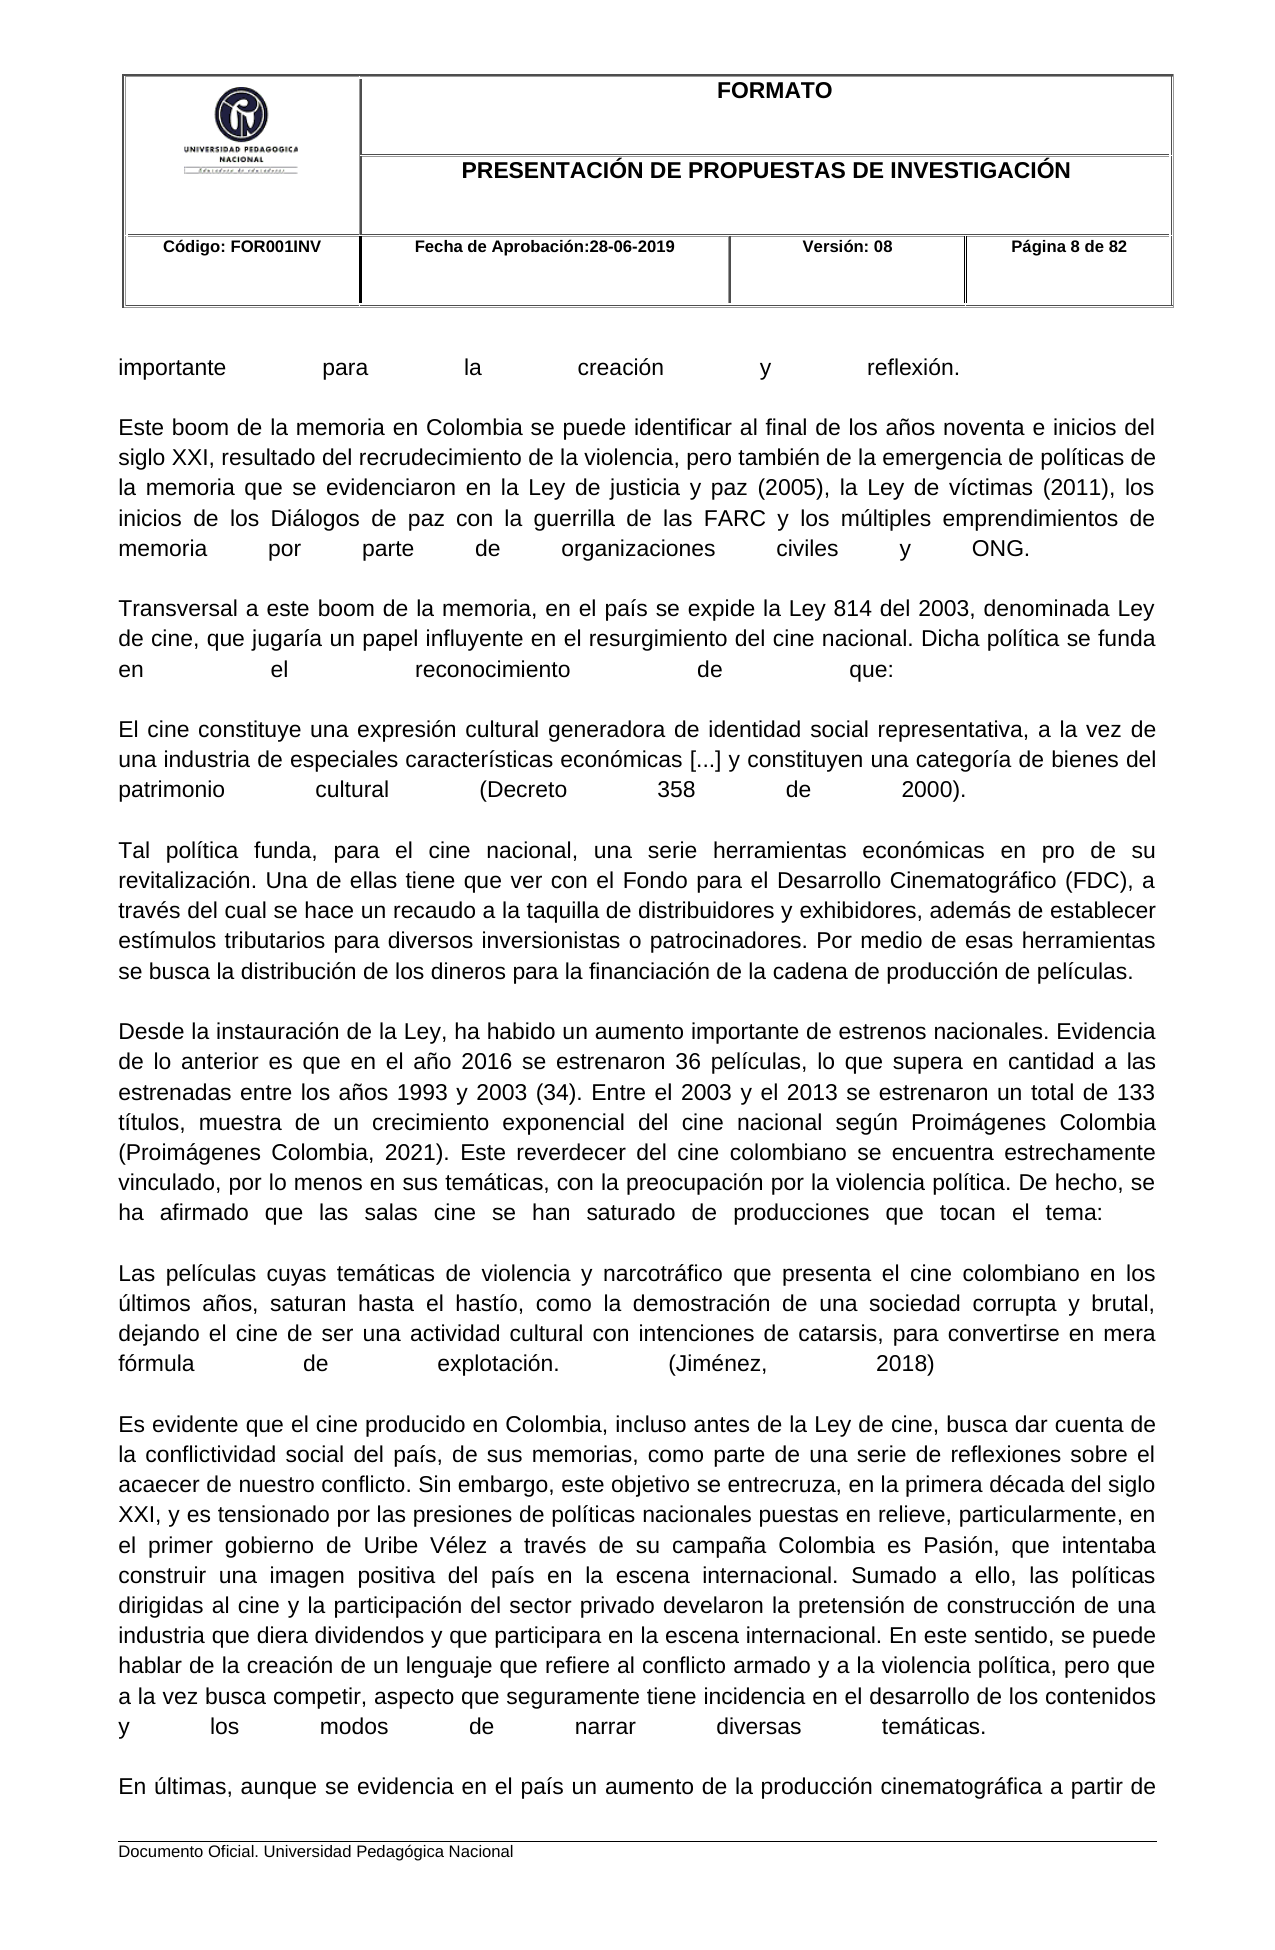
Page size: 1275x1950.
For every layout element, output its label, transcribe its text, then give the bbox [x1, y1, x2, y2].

picture [184, 87, 300, 175]
